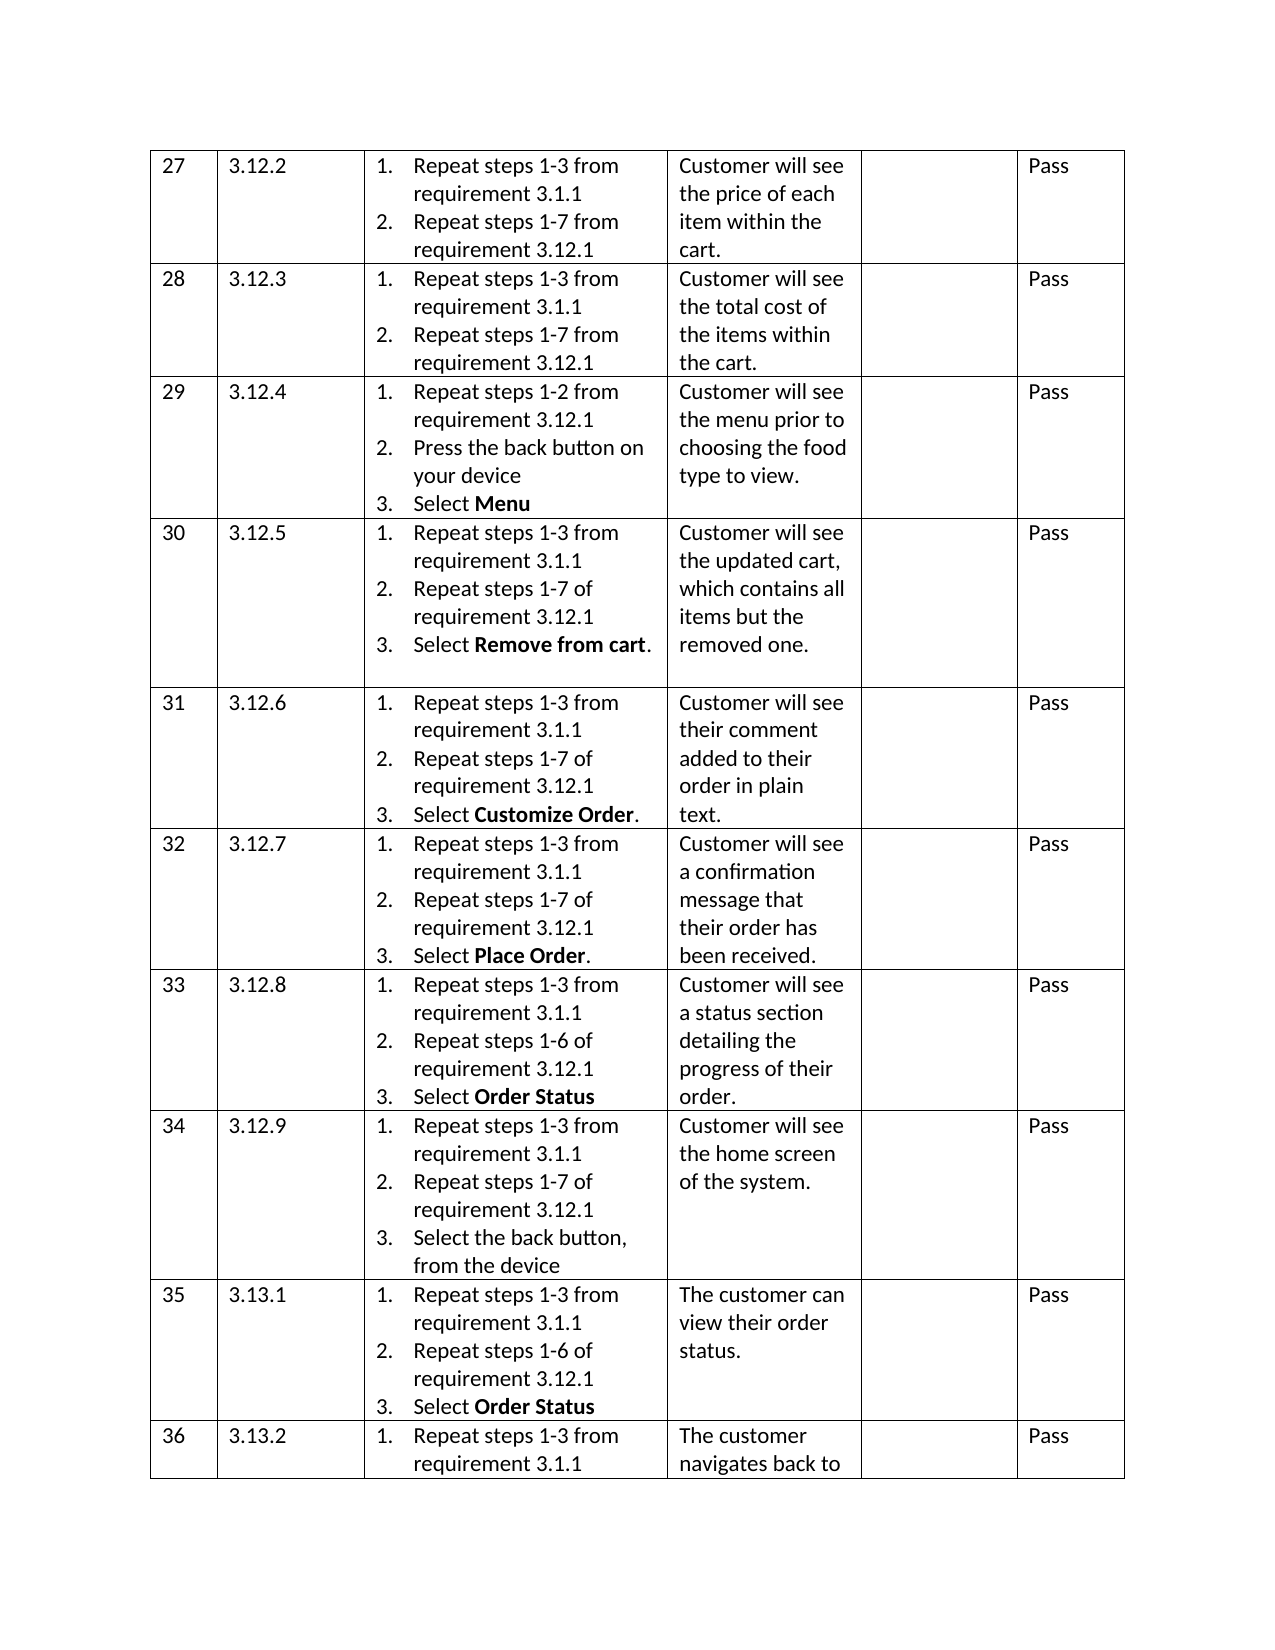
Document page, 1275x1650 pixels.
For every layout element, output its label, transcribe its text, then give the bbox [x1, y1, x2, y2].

table_cell Pass [1018, 970, 1124, 1110]
table_cell Pass [1018, 1280, 1124, 1420]
table_cell [862, 377, 1017, 517]
table_cell Pass [1018, 519, 1124, 687]
table_cell 3.13.2 [218, 1421, 364, 1477]
table_cell Customer will see a status section detailing the progress of their order. [668, 970, 861, 1110]
table_cell Customer will see the menu prior to choosing the food type to view. [668, 377, 861, 517]
table_cell Pass [1018, 151, 1124, 263]
table_cell Pass [1018, 1421, 1124, 1477]
table_cell Repeat steps 1-3 from requirement 3.1.1 Repeat steps 1-7 of requirement 3.12.1 Select Customize Order. [365, 688, 667, 828]
table_cell Repeat steps 1-3 from requirement 3.1.1 Repeat steps 1-7 of requirement 3.12.1 Select Place Order. [365, 829, 667, 969]
table_cell [862, 264, 1017, 376]
table_cell Repeat steps 1-3 from requirement 3.1.1 Repeat steps 1-6 of requirement 3.12.1 Select Order Status [365, 1280, 667, 1420]
table_cell 32 [151, 829, 217, 969]
table_cell Repeat steps 1-3 from requirement 3.1.1 Repeat steps 1-6 of requirement 3.12.1 Select Order Status [365, 970, 667, 1110]
table_cell 29 [151, 377, 217, 517]
table_cell Pass [1018, 829, 1124, 969]
table_cell [862, 1280, 1017, 1420]
table_cell Repeat steps 1-3 from requirement 3.1.1 Repeat steps 1-7 from requirement 3.12.1 [365, 151, 667, 263]
table_cell 3.12.4 [218, 377, 364, 517]
table_cell 34 [151, 1111, 217, 1279]
table_cell [862, 519, 1017, 687]
table_cell The customer can view their order status. [668, 1280, 861, 1420]
table_cell Customer will see the total cost of the items within the cart. [668, 264, 861, 376]
table_cell Pass [1018, 264, 1124, 376]
table_cell 33 [151, 970, 217, 1110]
table_cell Customer will see the home screen of the system. [668, 1111, 861, 1279]
table_cell [862, 970, 1017, 1110]
table_cell 36 [151, 1421, 217, 1477]
table_cell Customer will see a confirmation message that their order has been received. [668, 829, 861, 969]
table_cell 3.13.1 [218, 1280, 364, 1420]
table_cell 27 [151, 151, 217, 263]
table_cell [862, 829, 1017, 969]
table_cell Repeat steps 1-3 from requirement 3.1.1 Repeat steps 1-7 of requirement 3.12.1 Select Remove from cart. [365, 519, 667, 687]
table_cell [862, 1111, 1017, 1279]
table_cell 31 [151, 688, 217, 828]
table_cell Repeat steps 1-3 from requirement 3.1.1 Repeat steps 1-7 from requirement 3.12.1 [365, 264, 667, 376]
table_cell Customer will see their comment added to their order in plain text. [668, 688, 861, 828]
table_cell Repeat steps 1-3 from requirement 3.1.1 Repeat steps 1-7 of requirement 3.12.1 Select the back button, from the device [365, 1111, 667, 1279]
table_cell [668, 1421, 861, 1477]
table_cell Pass [1018, 688, 1124, 828]
table_cell 28 [151, 264, 217, 376]
table_cell [862, 151, 1017, 263]
table_cell 3.12.6 [218, 688, 364, 828]
table_cell Customer will see the price of each item within the cart. [668, 151, 861, 263]
table_cell 3.12.9 [218, 1111, 364, 1279]
table_cell 3.12.8 [218, 970, 364, 1110]
table_cell [862, 1421, 1017, 1477]
table_cell 30 [151, 519, 217, 687]
table_cell Pass [1018, 1111, 1124, 1279]
table_cell Customer will see the updated cart, which contains all items but the removed one. [668, 519, 861, 687]
table_cell 3.12.3 [218, 264, 364, 376]
table_cell Repeat steps 1-2 from requirement 3.12.1 Press the back button on your device Select Menu [365, 377, 667, 517]
table_cell Pass [1018, 377, 1124, 517]
table_cell [862, 688, 1017, 828]
table_cell 3.12.2 [218, 151, 364, 263]
table_cell 3.12.5 [218, 519, 364, 687]
table_cell 3.12.7 [218, 829, 364, 969]
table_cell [365, 1421, 667, 1477]
table_cell 35 [151, 1280, 217, 1420]
